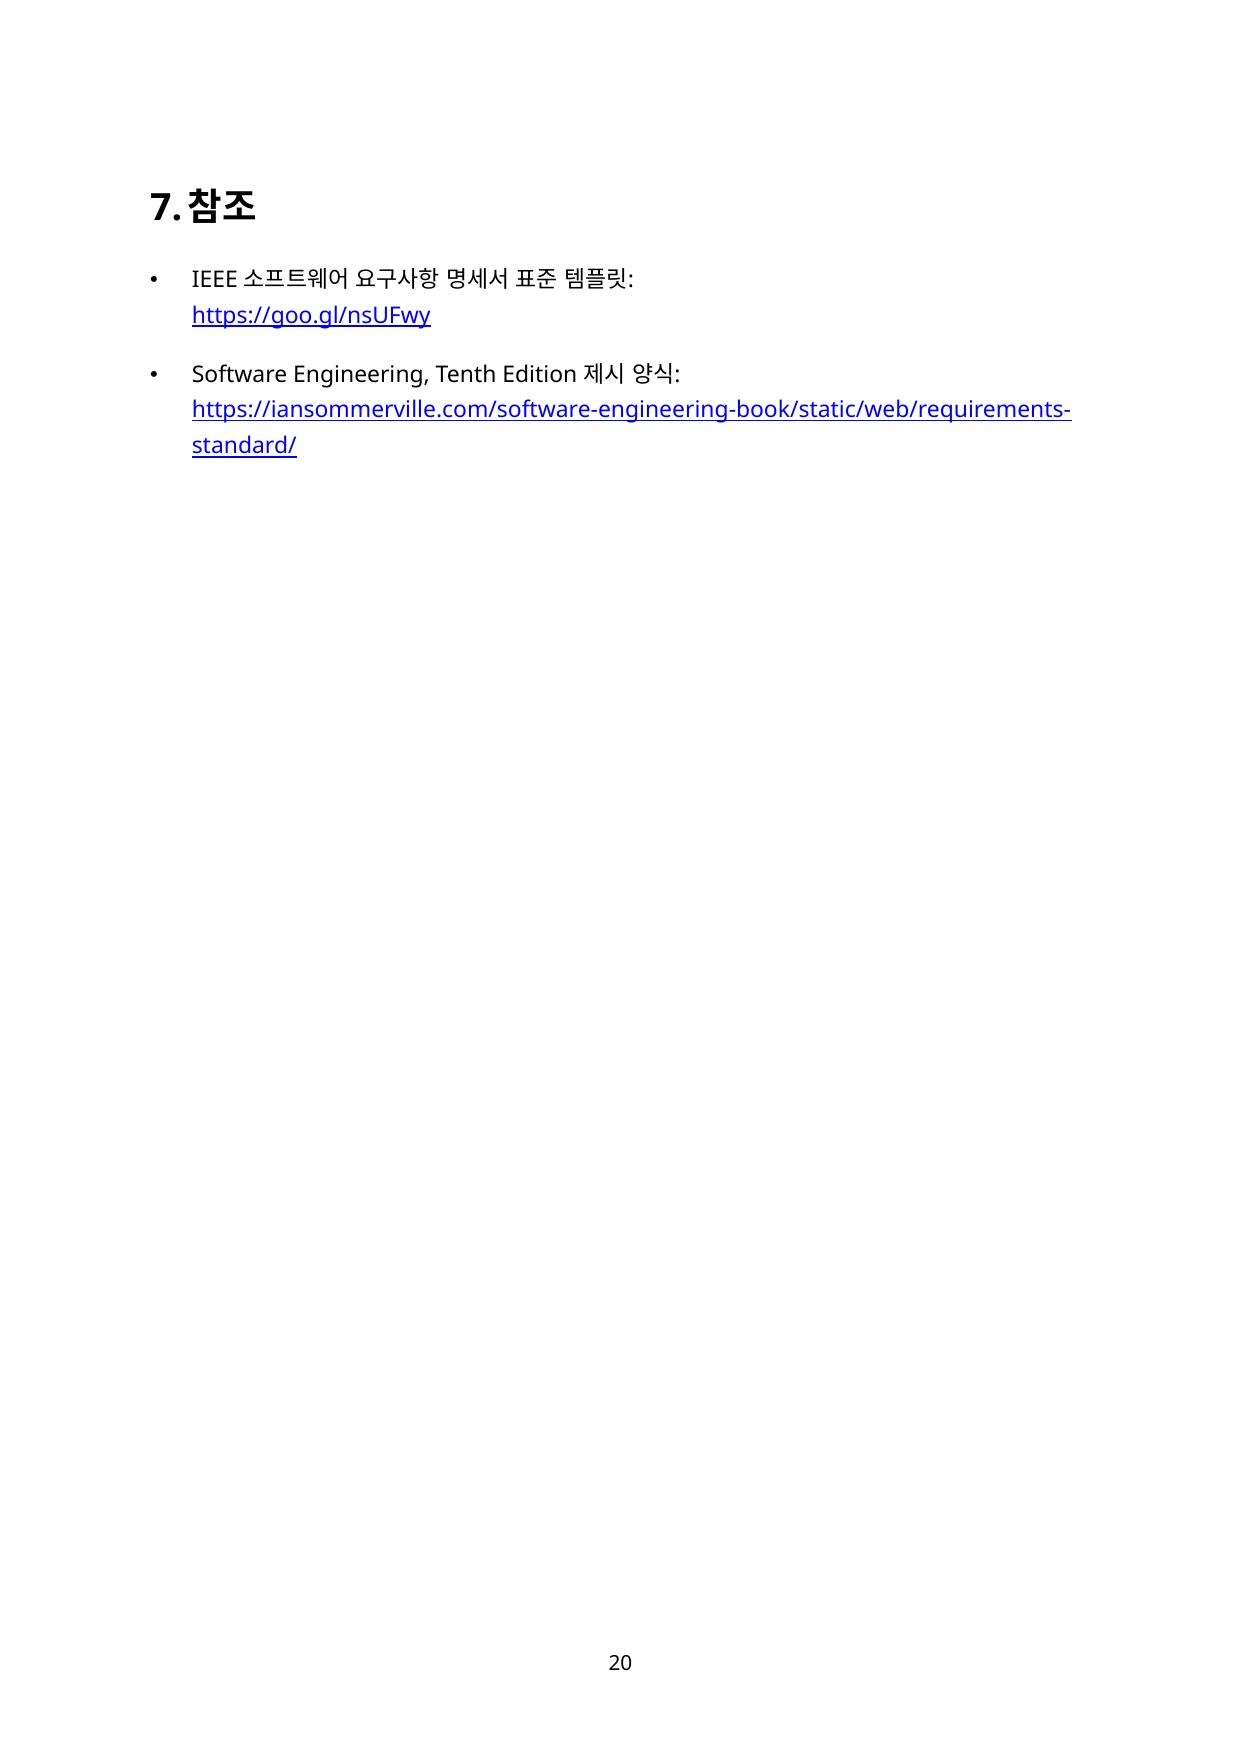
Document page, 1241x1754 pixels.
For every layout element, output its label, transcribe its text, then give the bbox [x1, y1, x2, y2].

subtitle 참조 [150, 177, 1090, 232]
list Software Engineering, Tenth Edition 제시 양식: https://iansommerville.com/software-engineering-book/static/web/requirements-standard/ [150, 355, 1090, 461]
list IEEE 소프트웨어 요구사항 명세서 표준 템플릿: https://goo.gl/nsUFwy [150, 261, 1090, 330]
